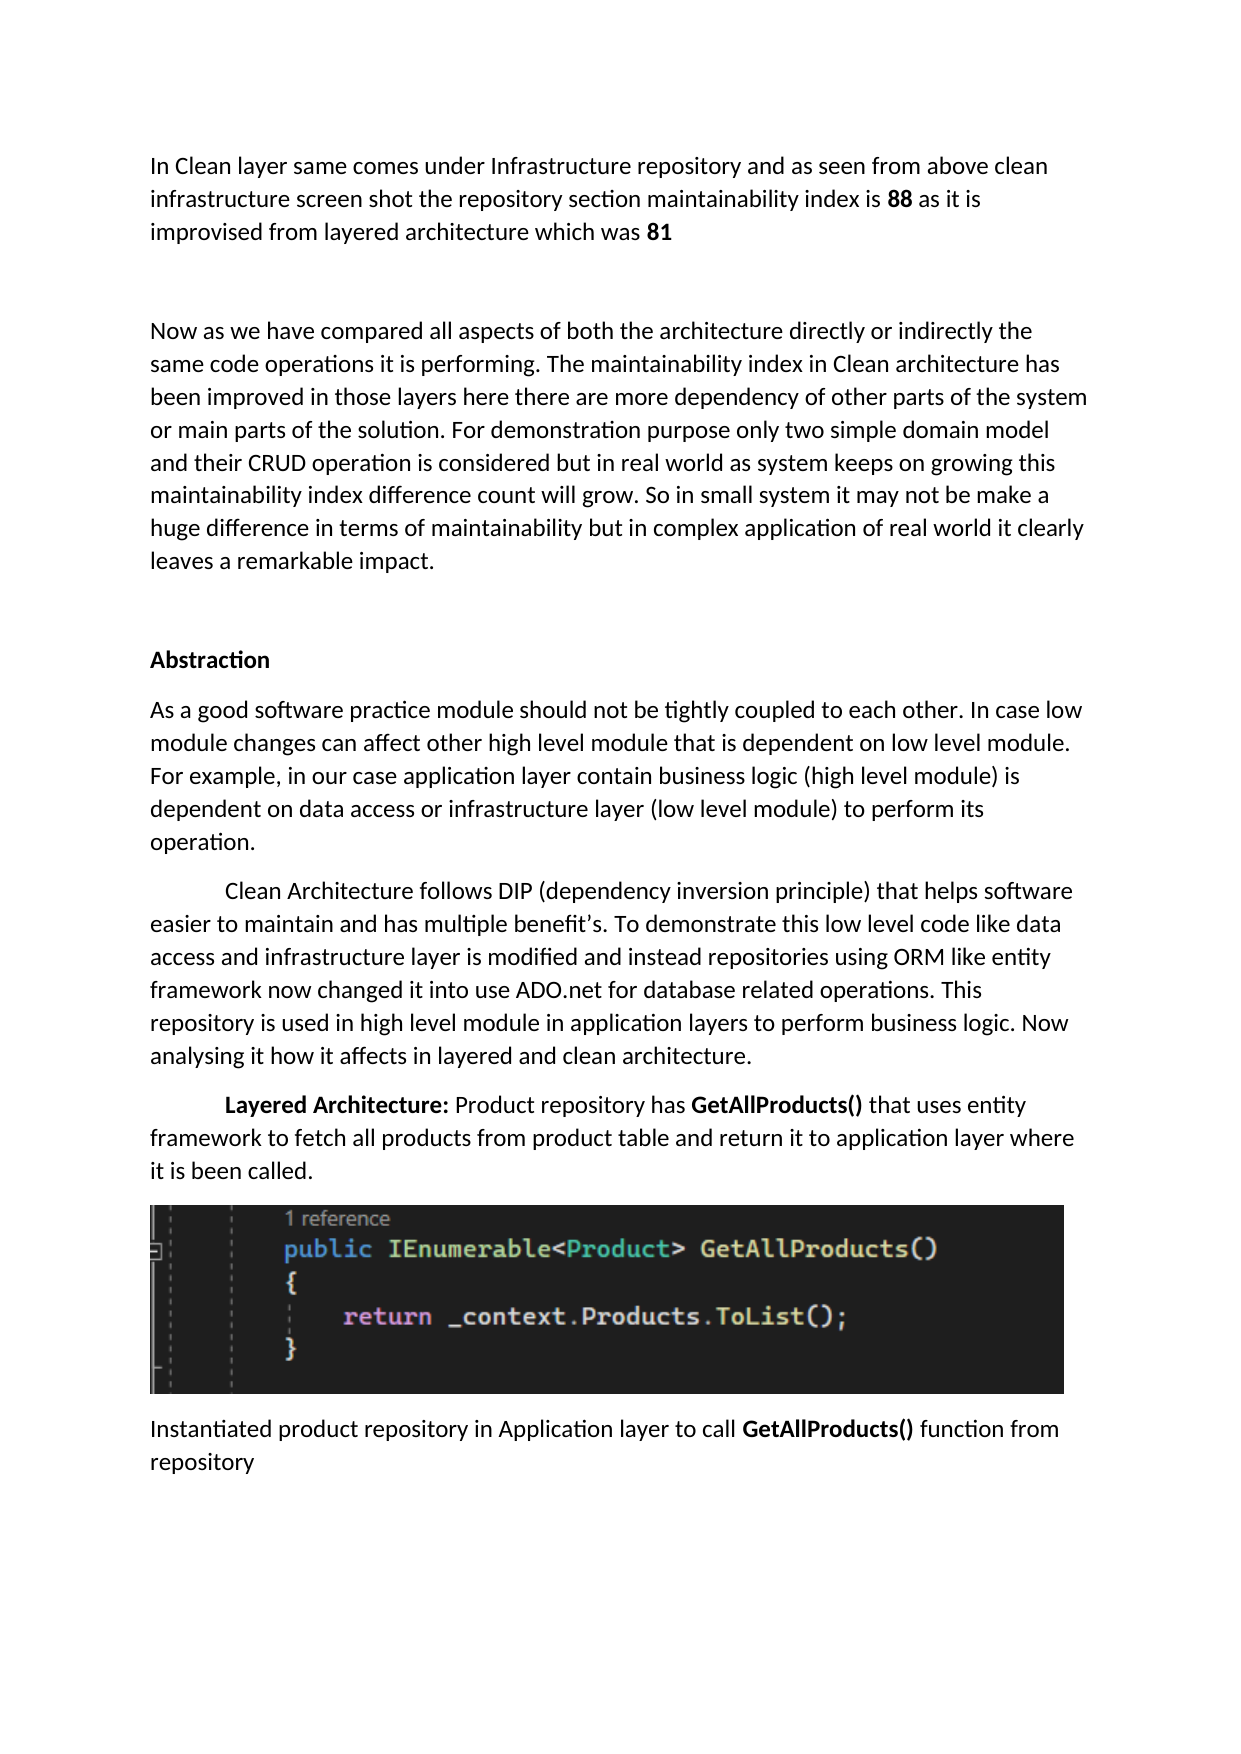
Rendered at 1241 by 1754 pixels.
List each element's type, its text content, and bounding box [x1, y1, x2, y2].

text As a good software practice module should not be tightly coupled to each other. In case low module changes can affect other high level module that is dependent on low level module. For example, in our case application layer contain business logic (high level module) is dependent on data access or infrastructure layer (low level module) to perform its operation. [150, 694, 1090, 856]
text Layered Architecture: Product repository has GetAllProducts() that uses entity framework to fetch all products from product table and return it to application layer where it is been called. [150, 1089, 1090, 1186]
text Clean Architecture follows DIP (dependency inversion principle) that helps software easier to maintain and has multiple benefit’s. To demonstrate this low level code like data access and infrastructure layer is modified and instead repositories using ORM like entity framework now changed it into use ADO.net for database related operations. This repository is used in high level module in application layers to perform business logic. Now analysing it how it affects in layered and clean architecture. [150, 875, 1090, 1071]
text Instantiated product repository in Application layer to call GetAllProducts() function from repository [150, 1413, 1090, 1476]
text Now as we have compared all aspects of both the architecture directly or indirectly the same code operations it is performing. The maintainability index in Clean architecture has been improved in those layers here there are more dependency of other parts of the system or main parts of the solution. For demonstration purpose only two simple domain model and their CRUD operation is considered but in real world as system keeps on growing this maintainability index difference count will grow. So in small system it may not be make a huge difference in terms of maintainability but in complex application of real world it clearly leaves a remarkable impact. [150, 315, 1090, 576]
text Abstraction [150, 644, 1090, 675]
picture [150, 1205, 1064, 1394]
text In Clean layer same comes under Infrastructure repository and as seen from above clean infrastructure screen shot the repository section maintainability index is 88 as it is improvised from layered architecture which was 81 [150, 150, 1090, 246]
